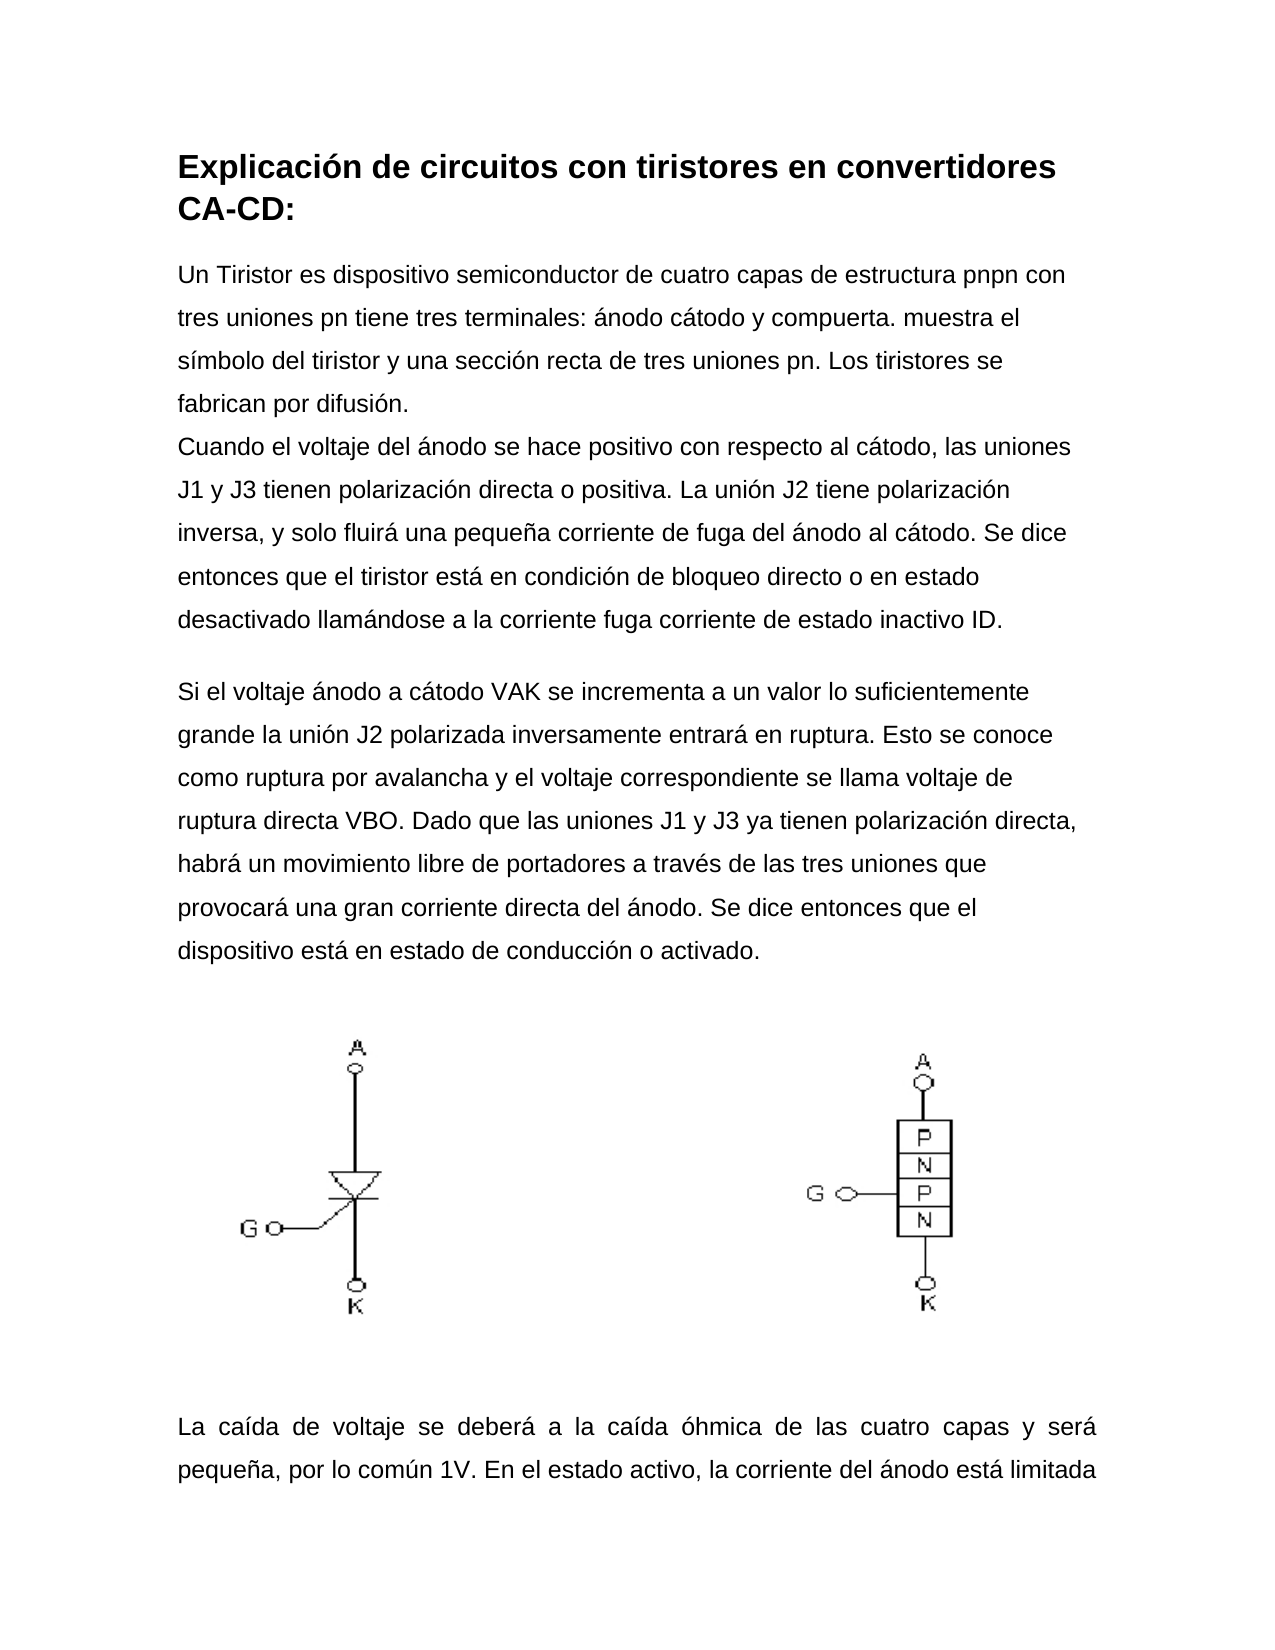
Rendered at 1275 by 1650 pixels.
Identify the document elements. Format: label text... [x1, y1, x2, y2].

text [177, 1008, 1098, 1484]
text Un Tiristor es dispositivo semiconductor de cuatro capas de estructura pnpn con tres uniones pn tiene tres terminales: ánodo cátodo y compuerta. muestra el símbolo del tiristor y una sección recta de tres uniones pn. Los tiristores se fabrican por difusión. Cuando el voltaje del ánodo se hace positivo con respecto al cátodo, las uniones J1 y J3 tienen polarización directa o positiva. La unión J2 tiene polarización inversa, y solo fluirá una pequeña corriente de fuga del ánodo al cátodo. Se dice entonces que el tiristor está en condición de bloqueo directo o en estado desactivado llamándose a la corriente fuga corriente de estado inactivo ID. [177, 260, 1098, 633]
text Si el voltaje ánodo a cátodo VAK se incrementa a un valor lo suficientemente grande la unión J2 polarizada inversamente entrará en ruptura. Esto se conoce como ruptura por avalancha y el voltaje correspondiente se llama voltaje de ruptura directa VBO. Dado que las uniones J1 y J3 ya tienen polarización directa, habrá un movimiento libre de portadores a través de las tres uniones que provocará una gran corriente directa del ánodo. Se dice entonces que el dispositivo está en estado de conducción o activado. [177, 677, 1098, 964]
text Explicación de circuitos con tiristores en convertidores CA-CD: [177, 148, 1098, 227]
picture [177, 1008, 1035, 1355]
